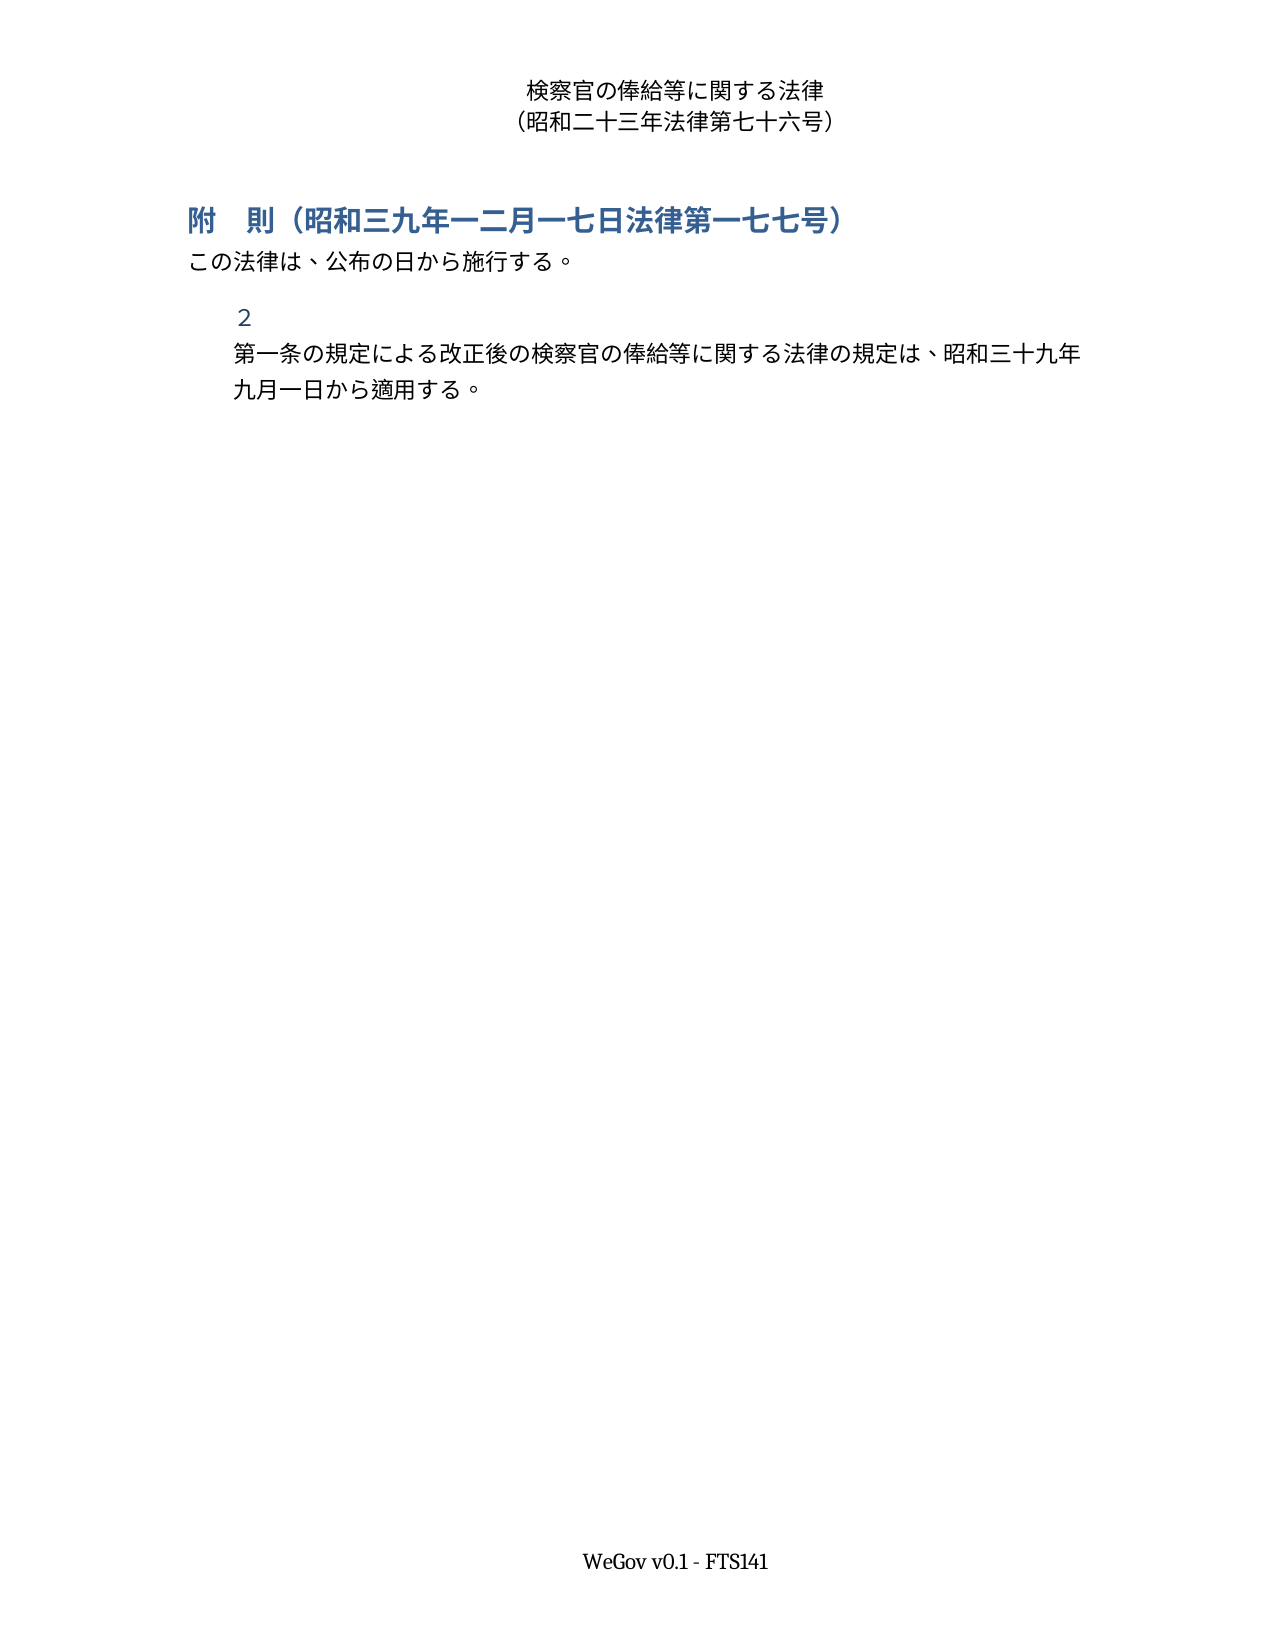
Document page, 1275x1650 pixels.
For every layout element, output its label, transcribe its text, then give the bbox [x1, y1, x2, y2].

text この法律は、公布の日から施行する。 [187, 246, 1087, 277]
subtitle 附 則（昭和三九年一二月一七日法律第一七七号） [187, 200, 1087, 240]
text 第一条の規定による改正後の検察官の俸給等に関する法律の規定は、昭和三十九年九月一日から適用する。 [233, 338, 1087, 406]
subtitle ２ [233, 302, 1087, 334]
